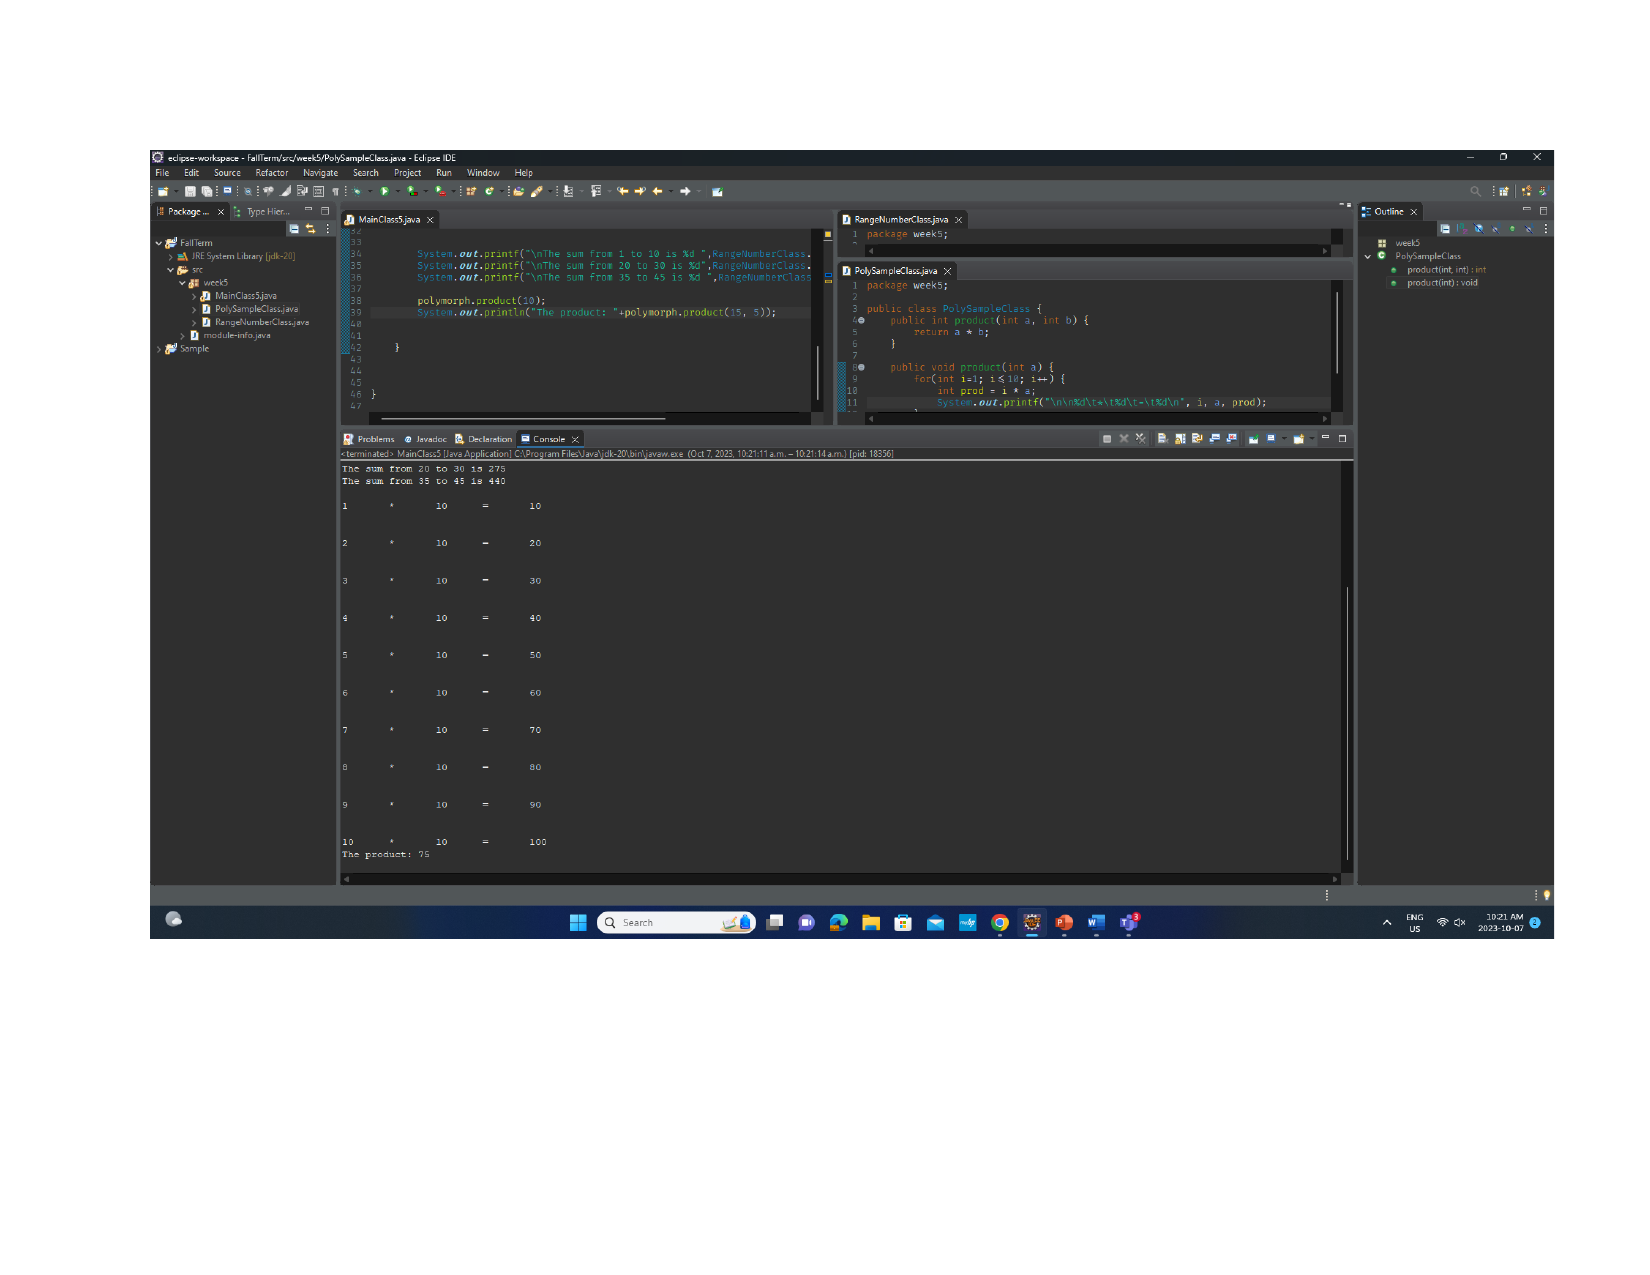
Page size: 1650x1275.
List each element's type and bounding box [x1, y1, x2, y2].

picture [150, 150, 1555, 939]
